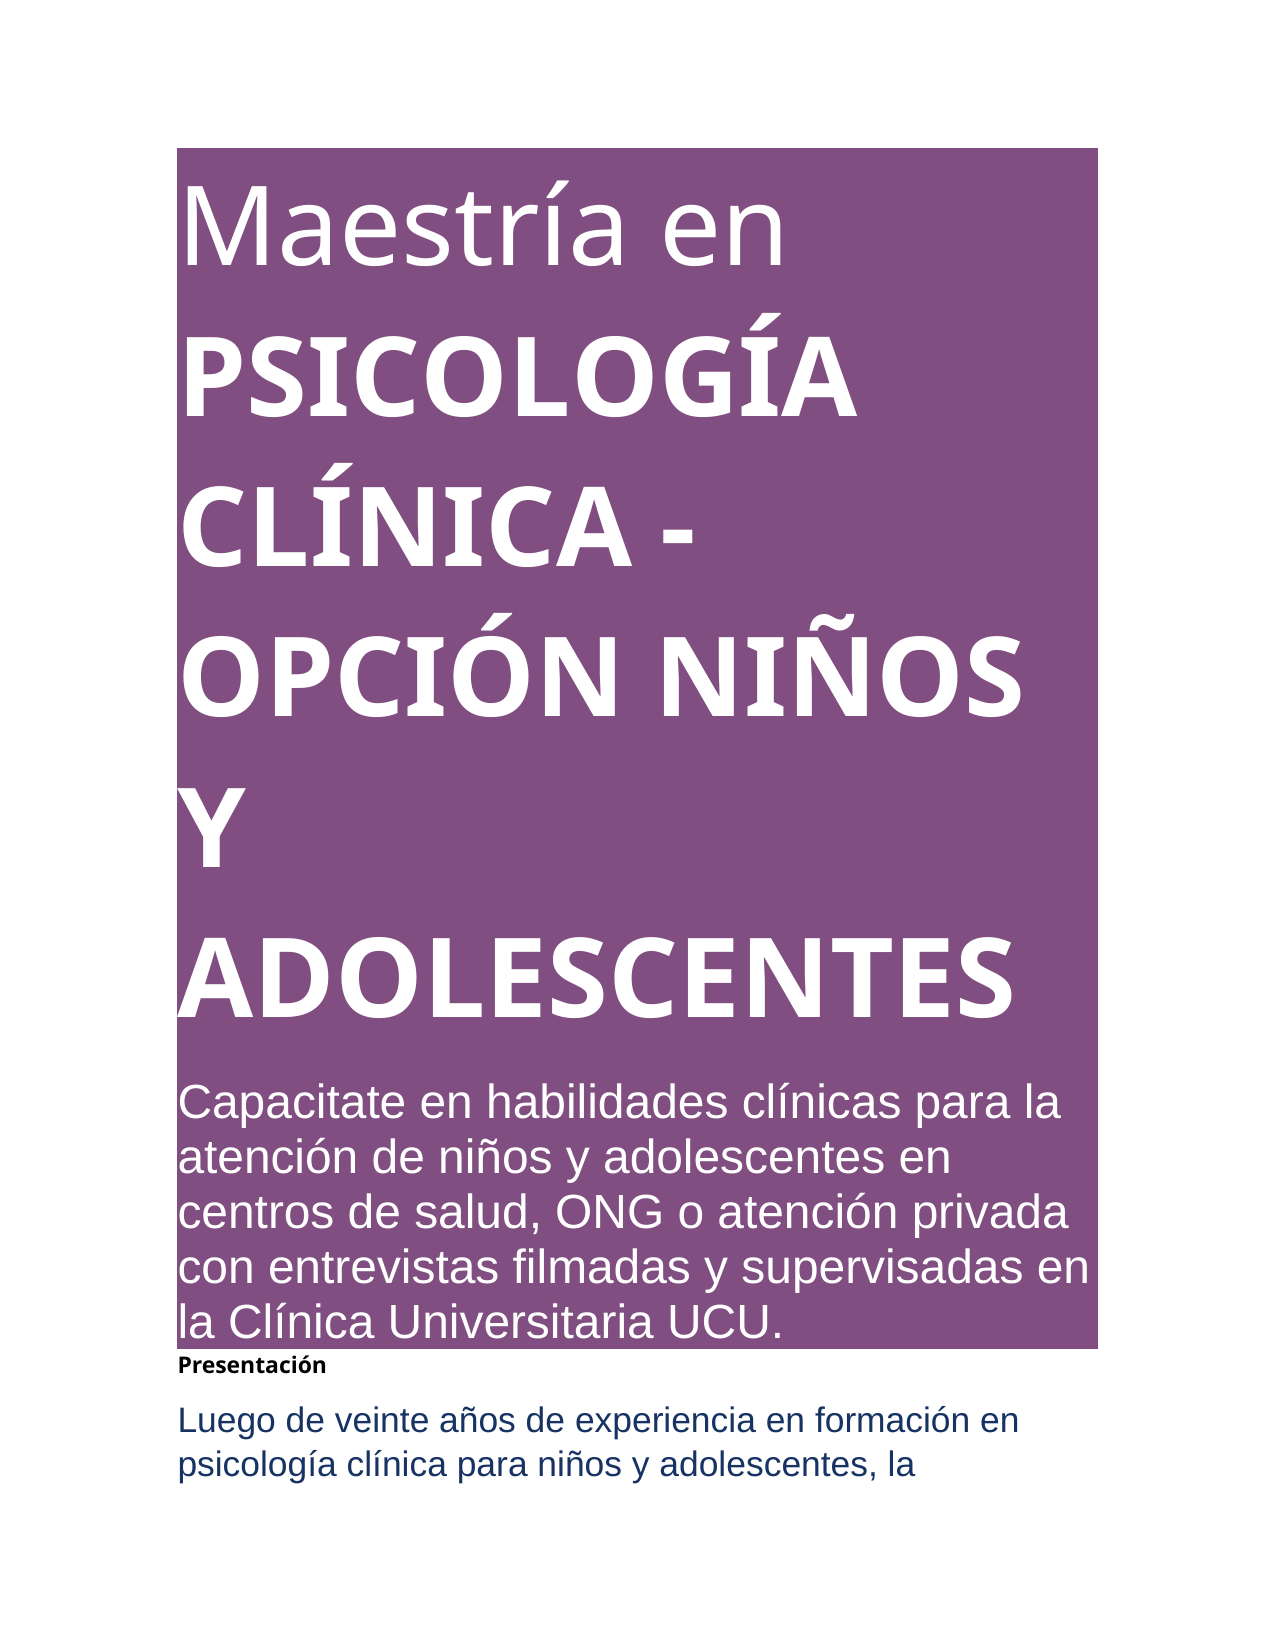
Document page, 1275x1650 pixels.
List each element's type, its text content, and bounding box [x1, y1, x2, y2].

text Capacitate en habilidades clínicas para la atención de niños y adolescentes en centros de salud, ONG o atención privada con entrevistas filmadas y supervisadas en la Clínica Universitaria UCU. [177, 1073, 1098, 1349]
text Maestría en PSICOLOGÍA CLÍNICA - OPCIÓN NIÑOS Y ADOLESCENTES [177, 148, 1098, 1050]
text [177, 1399, 1098, 1484]
text Presentación [177, 1349, 1098, 1380]
